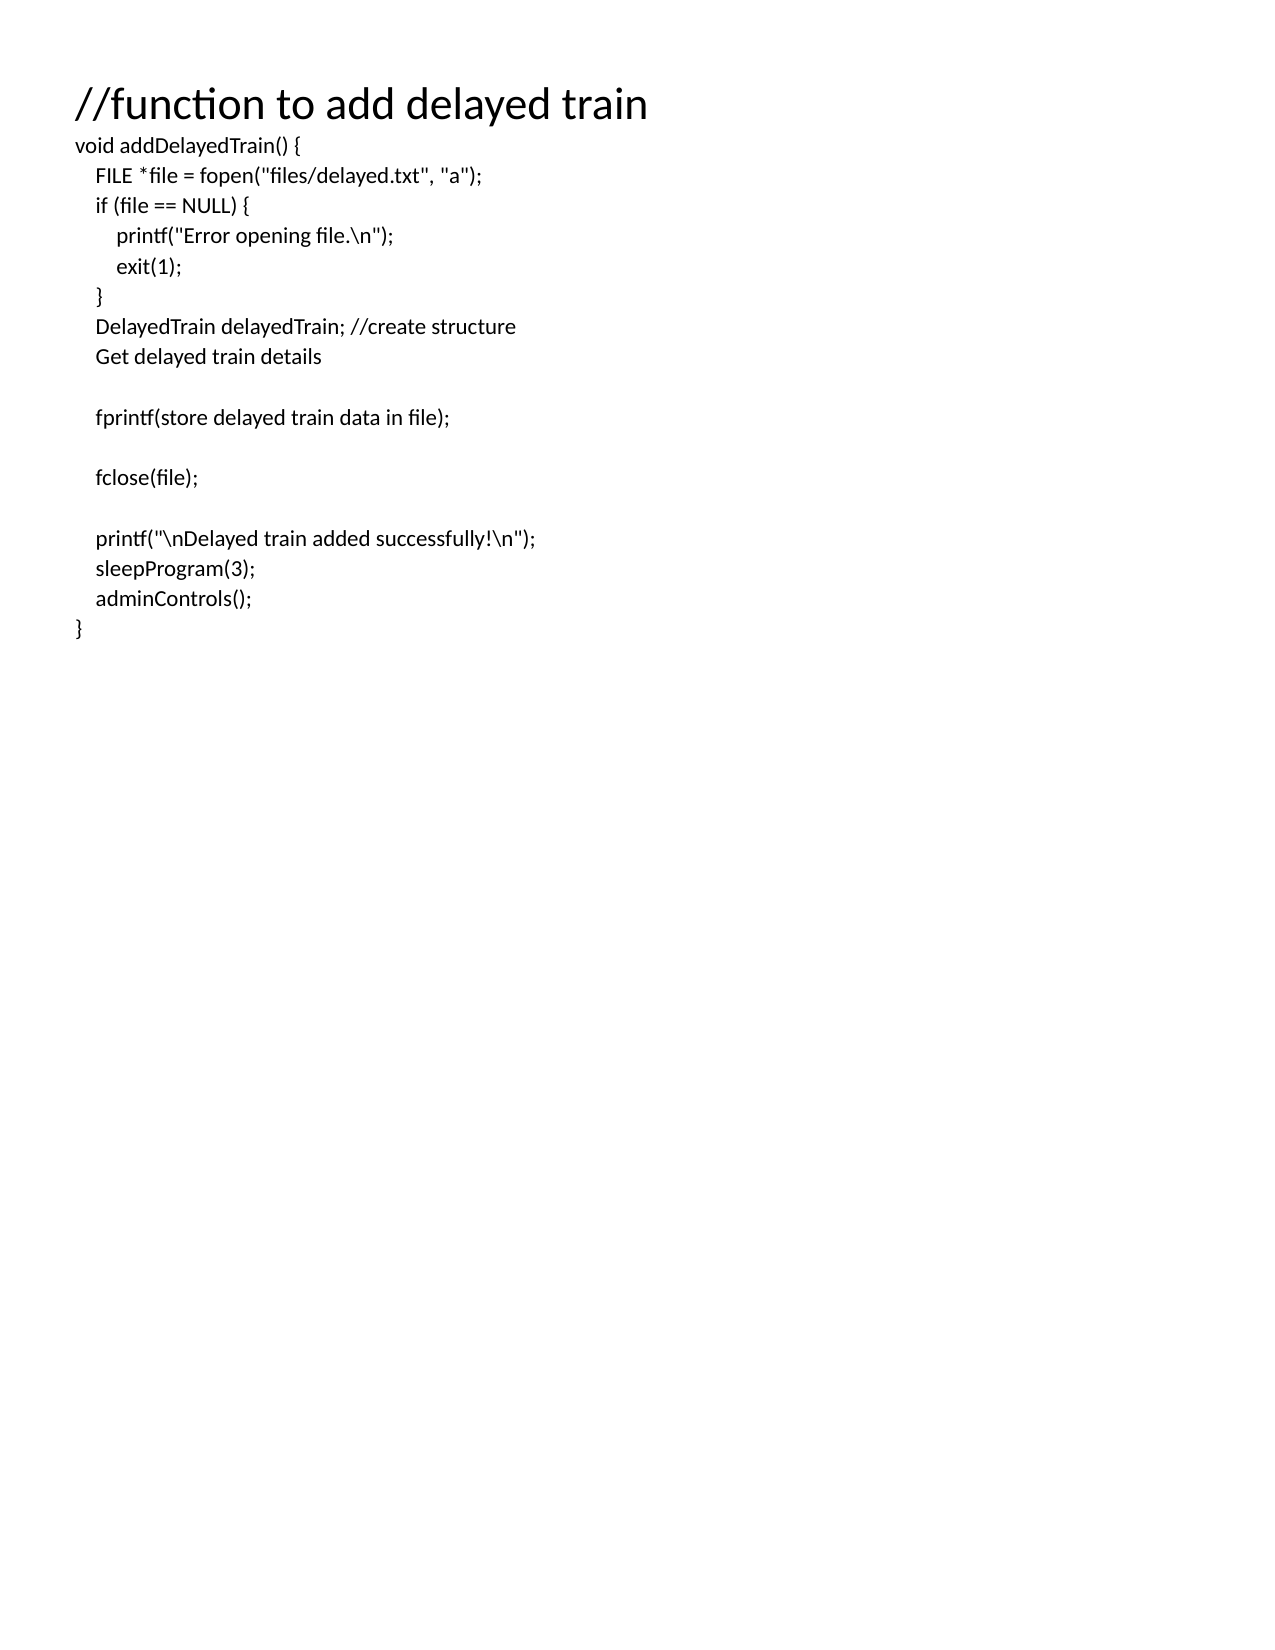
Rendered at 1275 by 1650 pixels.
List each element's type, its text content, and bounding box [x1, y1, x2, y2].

text exit(1); [75, 252, 1200, 280]
text printf("Error opening file.\n"); [75, 222, 1200, 249]
text } [75, 282, 1200, 310]
text DelayedTrain delayedTrain; //create structure [75, 312, 1200, 340]
text FILE *file = fopen("files/delayed.txt", "a"); [75, 161, 1200, 189]
text //function to add delayed train [75, 75, 1200, 131]
text printf("\nDelayed train added successfully!\n"); [75, 524, 1200, 552]
text adminControls(); [75, 584, 1200, 612]
text fprintf(store delayed train data in file); [75, 403, 1200, 431]
text Get delayed train details [75, 342, 1200, 370]
text sleepProgram(3); [75, 554, 1200, 582]
text void addDelayedTrain() { [75, 131, 1200, 159]
text } [75, 614, 1200, 642]
text if (file == NULL) { [75, 191, 1200, 219]
text fclose(file); [75, 463, 1200, 491]
